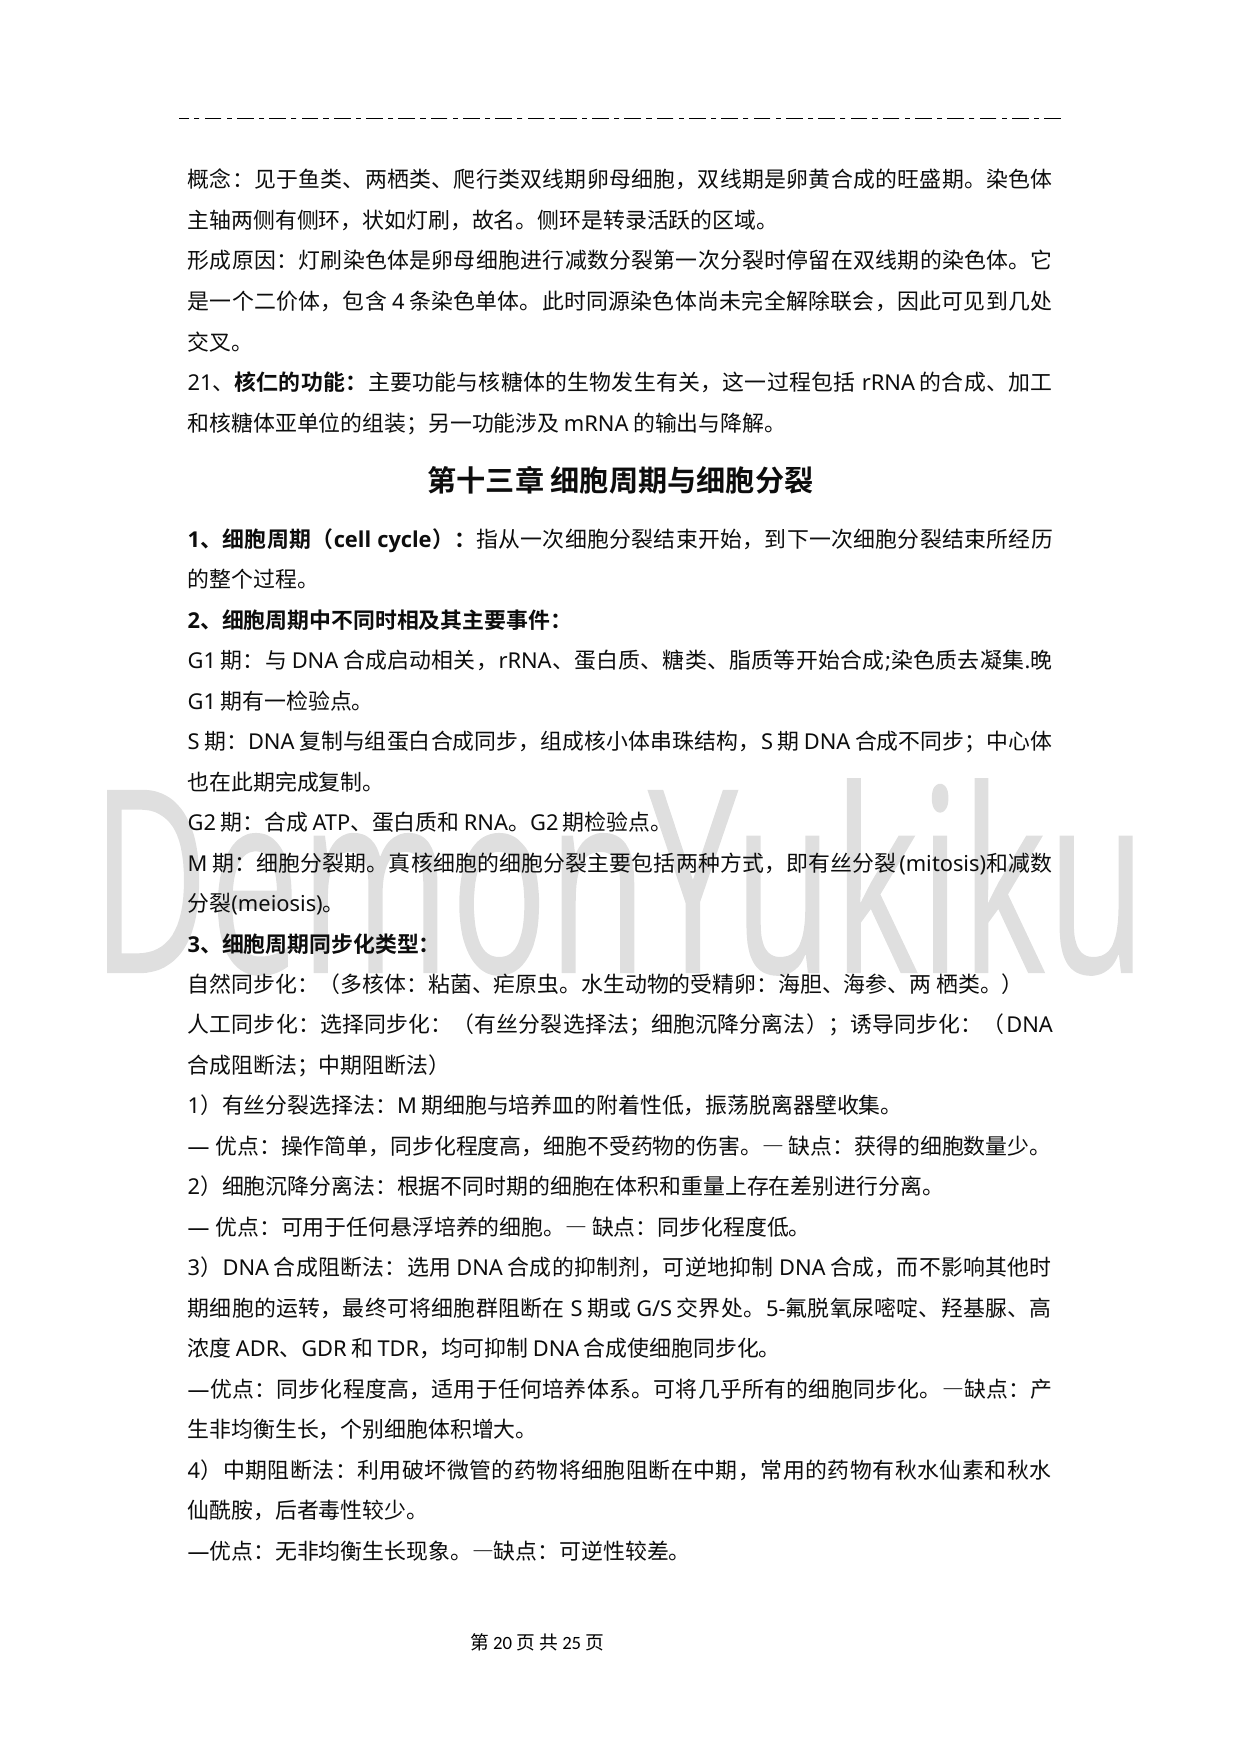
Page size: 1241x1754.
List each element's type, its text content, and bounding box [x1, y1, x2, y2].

list 1、细胞周期（cell cycle）：指从一次细胞分裂结束开始，到下一次细胞分裂结束所经历的整个过程。 [187, 521, 1053, 594]
list — 优点：操作简单，同步化程度高，细胞不受药物的伤害。— 缺点：获得的细胞数量少。 [187, 1128, 1053, 1161]
list —优点：同步化程度高，适用于任何培养体系。可将几乎所有的细胞同步化。—缺点：产生非均衡生长，个别细胞体积增大。 [187, 1371, 1053, 1444]
list G2期：合成ATP、蛋白质和RNA。G2期检验点。 [187, 805, 1053, 837]
list 2）细胞沉降分离法：根据不同时期的细胞在体积和重量上存在差别进行分离。 [187, 1169, 1053, 1201]
list 3）DNA合成阻断法：选用DNA合成的抑制剂，可逆地抑制DNA合成，而不影响其他时期细胞的运转，最终可将细胞群阻断在S期或G/S交界处。5-氟脱氧尿嘧啶、羟基脲、高浓度ADR、GDR和TDR，均可抑制DNA合成使细胞同步化。 [187, 1250, 1053, 1363]
list —优点：无非均衡生长现象。—缺点：可逆性较差。 [187, 1533, 1053, 1566]
list 人工同步化：选择同步化：（有丝分裂选择法；细胞沉降分离法）；诱导同步化：（DNA合成阻断法；中期阻断法） [187, 1007, 1053, 1080]
list 2、细胞周期中不同时相及其主要事件： [187, 602, 1053, 635]
list — 优点：可用于任何悬浮培养的细胞。— 缺点：同步化程度低。 [187, 1209, 1053, 1242]
list 第十三章 细胞周期与细胞分裂 [187, 446, 1053, 511]
list G1期：与DNA合成启动相关，rRNA、蛋白质、糖类、脂质等开始合成;染色质去凝集.晚G1期有一检验点。 [187, 643, 1053, 716]
list 1）有丝分裂选择法：M期细胞与培养皿的附着性低，振荡脱离器壁收集。 [187, 1088, 1053, 1121]
list 核仁的功能：主要功能与核糖体的生物发生有关，这一过程包括rRNA的合成、加工和核糖体亚单位的组装；另一功能涉及mRNA的输出与降解。 [187, 365, 1053, 438]
list 概念：见于鱼类、两栖类、爬行类双线期卵母细胞，双线期是卵黄合成的旺盛期。染色体主轴两侧有侧环，状如灯刷，故名。侧环是转录活跃的区域。 [187, 162, 1053, 235]
list 形成原因：灯刷染色体是卵母细胞进行减数分裂第一次分裂时停留在双线期的染色体。它是一个二价体，包含4条染色单体。此时同源染色体尚未完全解除联会，因此可见到几处交叉。 [187, 243, 1053, 357]
list M期：细胞分裂期。真核细胞的细胞分裂主要包括两种方式，即有丝分裂(mitosis)和减数分裂(meiosis)。 [187, 845, 1053, 918]
list S期：DNA复制与组蛋白合成同步，组成核小体串珠结构，S期DNA合成不同步；中心体也在此期完成复制。 [187, 724, 1053, 797]
list 3、细胞周期同步化类型： [187, 926, 1053, 959]
list 自然同步化：（多核体：粘菌、疟原虫。水生动物的受精卵：海胆、海参、两 栖类。） [187, 967, 1053, 999]
list 4）中期阻断法：利用破坏微管的药物将细胞阻断在中期，常用的药物有秋水仙素和秋水仙酰胺，后者毒性较少。 [187, 1452, 1053, 1526]
